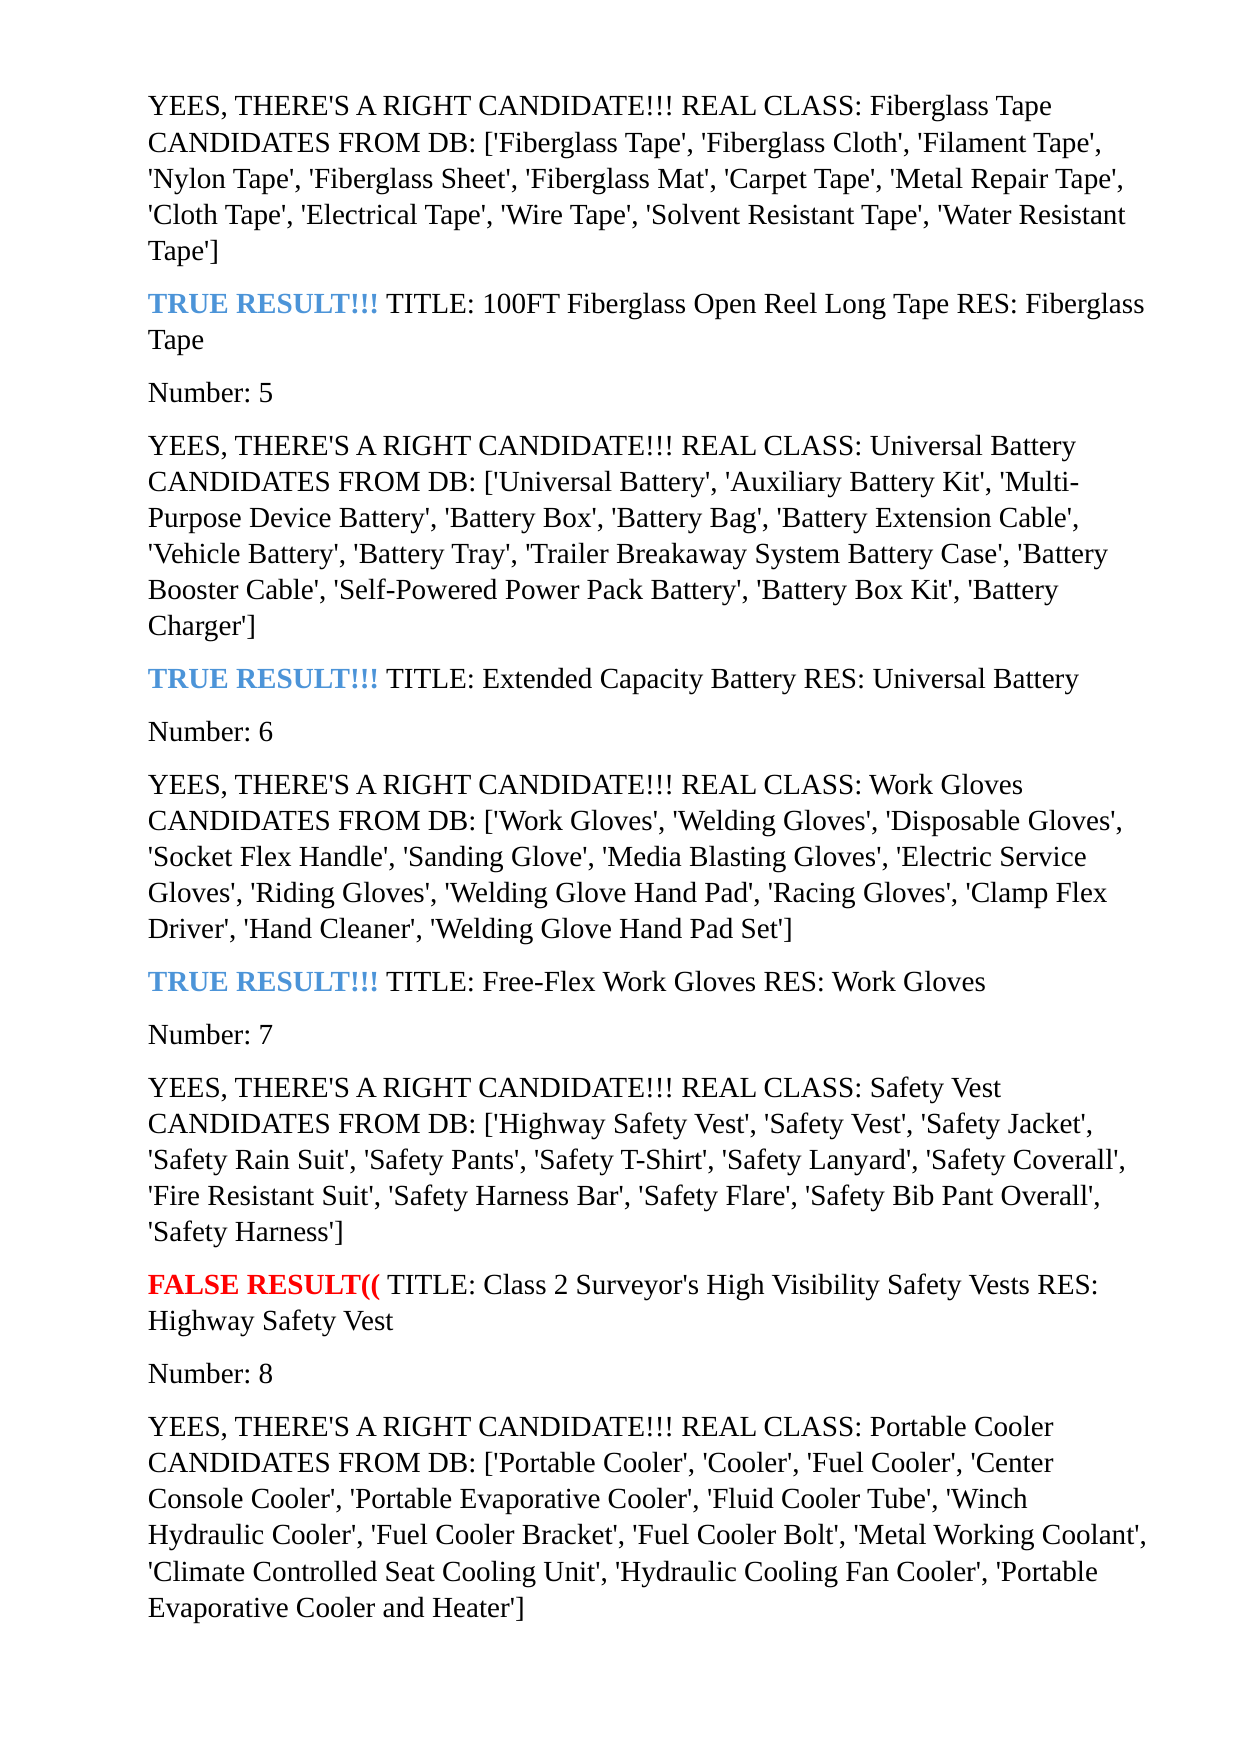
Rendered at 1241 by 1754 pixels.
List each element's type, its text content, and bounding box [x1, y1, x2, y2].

text TRUE RESULT!!! TITLE: 100FT Fiberglass Open Reel Long Tape RES: Fiberglass Tape [148, 286, 1152, 356]
text FALSE RESULT(( TITLE: Class 2 Surveyor's High Visibility Safety Vests RES: Highway Safety Vest [148, 1267, 1152, 1337]
text TRUE RESULT!!! TITLE: Extended Capacity Battery RES: Universal Battery [148, 661, 1152, 695]
text YEES, THERE'S A RIGHT CANDIDATE!!! REAL CLASS: Fiberglass Tape CANDIDATES FROM DB: ['Fiberglass Tape', 'Fiberglass Cloth', 'Filament Tape', 'Nylon Tape', 'Fiberglass Sheet', 'Fiberglass Mat', 'Carpet Tape', 'Metal Repair Tape', 'Cloth Tape', 'Electrical Tape', 'Wire Tape', 'Solvent Resistant Tape', 'Water Resistant Tape'] [148, 88, 1152, 267]
text YEES, THERE'S A RIGHT CANDIDATE!!! REAL CLASS: Portable Cooler CANDIDATES FROM DB: ['Portable Cooler', 'Cooler', 'Fuel Cooler', 'Center Console Cooler', 'Portable Evaporative Cooler', 'Fluid Cooler Tube', 'Winch Hydraulic Cooler', 'Fuel Cooler Bracket', 'Fuel Cooler Bolt', 'Metal Working Coolant', 'Climate Controlled Seat Cooling Unit', 'Hydraulic Cooling Fan Cooler', 'Portable Evaporative Cooler and Heater'] [148, 1409, 1152, 1623]
text YEES, THERE'S A RIGHT CANDIDATE!!! REAL CLASS: Work Gloves CANDIDATES FROM DB: ['Work Gloves', 'Welding Gloves', 'Disposable Gloves', 'Socket Flex Handle', 'Sanding Glove', 'Media Blasting Gloves', 'Electric Service Gloves', 'Riding Gloves', 'Welding Glove Hand Pad', 'Racing Gloves', 'Clamp Flex Driver', 'Hand Cleaner', 'Welding Glove Hand Pad Set'] [148, 767, 1152, 945]
text YEES, THERE'S A RIGHT CANDIDATE!!! REAL CLASS: Universal Battery CANDIDATES FROM DB: ['Universal Battery', 'Auxiliary Battery Kit', 'Multi-Purpose Device Battery', 'Battery Box', 'Battery Bag', 'Battery Extension Cable', 'Vehicle Battery', 'Battery Tray', 'Trailer Breakaway System Battery Case', 'Battery Booster Cable', 'Self-Powered Power Pack Battery', 'Battery Box Kit', 'Battery Charger'] [148, 428, 1152, 642]
text YEES, THERE'S A RIGHT CANDIDATE!!! REAL CLASS: Safety Vest CANDIDATES FROM DB: ['Highway Safety Vest', 'Safety Vest', 'Safety Jacket', 'Safety Rain Suit', 'Safety Pants', 'Safety T-Shirt', 'Safety Lanyard', 'Safety Coverall', 'Fire Resistant Suit', 'Safety Harness Bar', 'Safety Flare', 'Safety Bib Pant Overall', 'Safety Harness'] [148, 1070, 1152, 1248]
text TRUE RESULT!!! TITLE: Free-Flex Work Gloves RES: Work Gloves [148, 964, 1152, 998]
text Number: 6 [148, 714, 1152, 748]
text Number: 7 [148, 1017, 1152, 1051]
text Number: 8 [148, 1356, 1152, 1390]
text Number: 5 [148, 375, 1152, 408]
